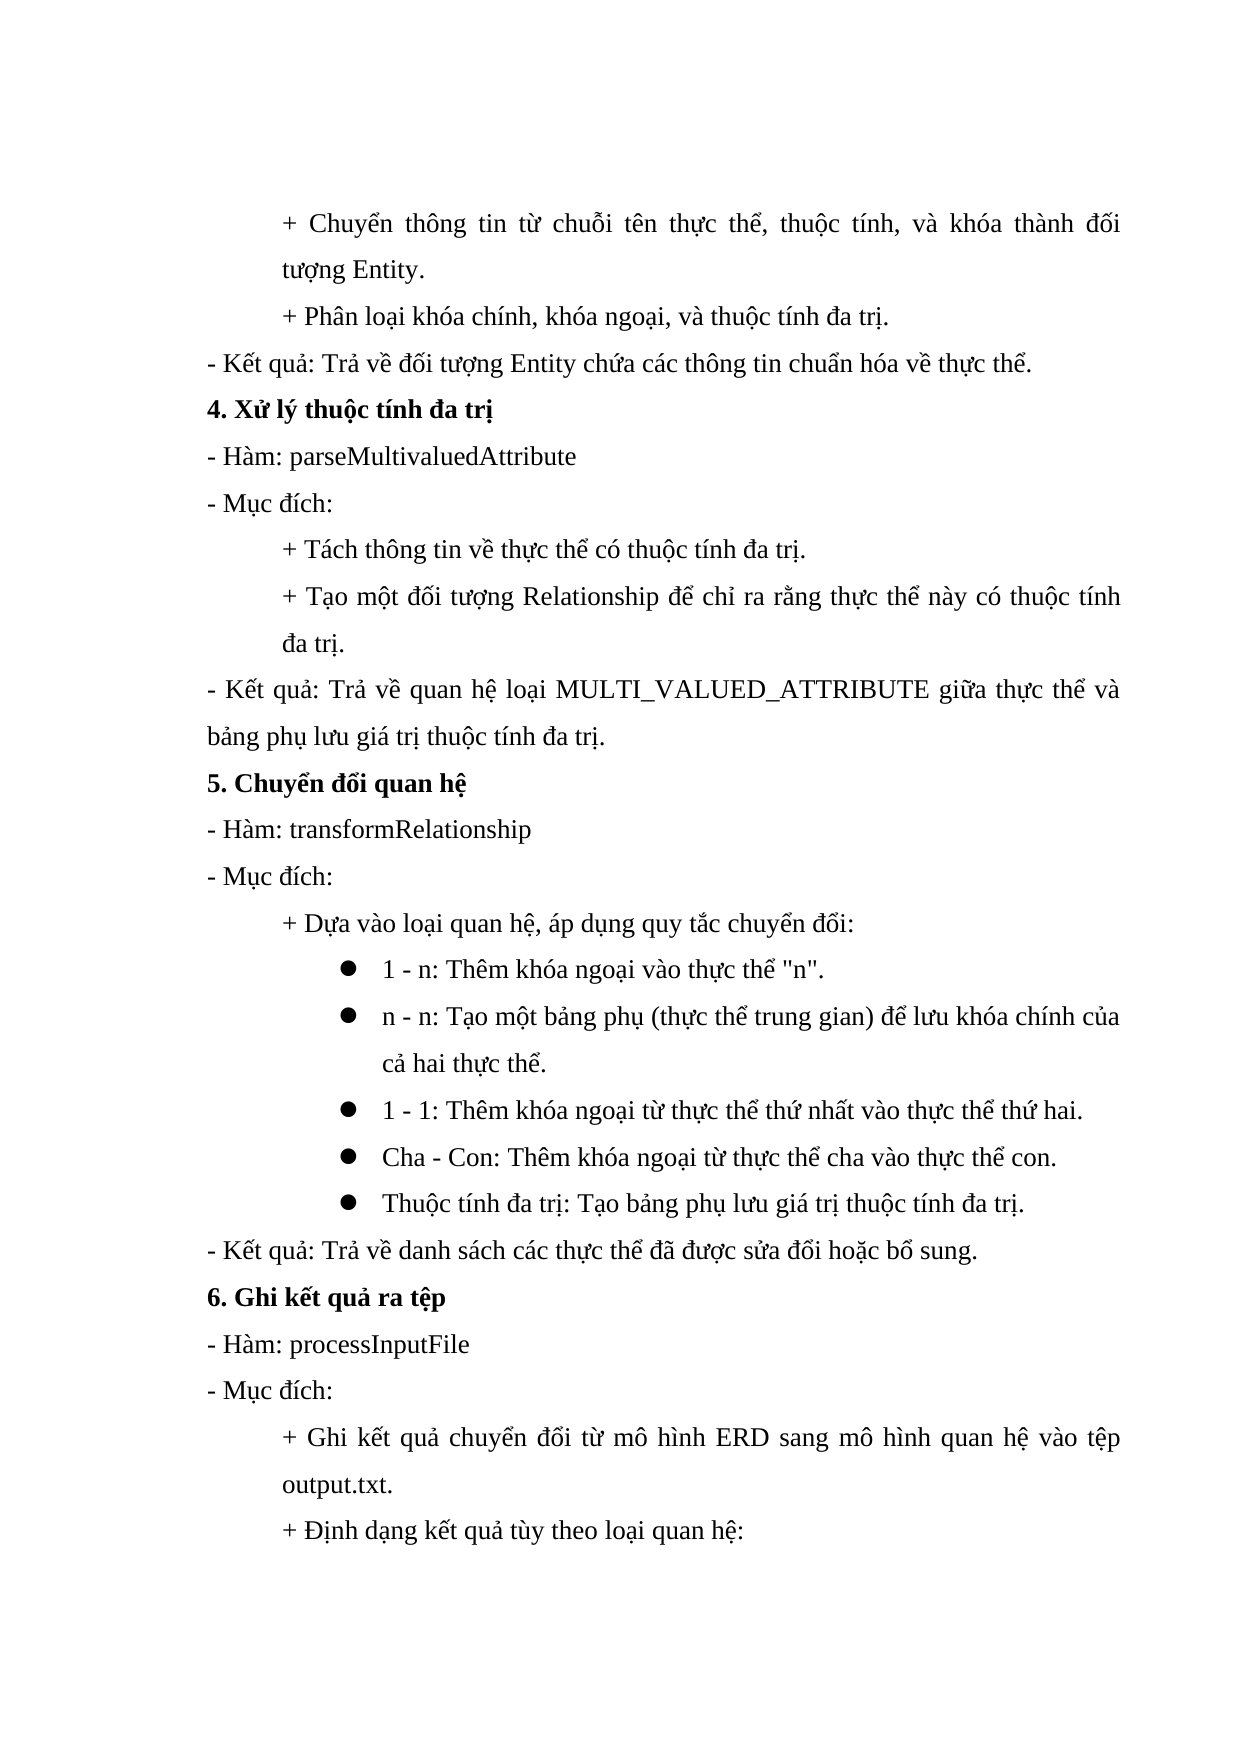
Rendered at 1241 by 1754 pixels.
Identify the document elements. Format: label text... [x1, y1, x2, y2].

text - Hàm: transformRelationship [207, 813, 1122, 844]
list Thuộc tính đa trị: Tạo bảng phụ lưu giá trị thuộc tính đa trị. [338, 1187, 1122, 1219]
text + Ghi kết quả chuyển đổi từ mô hình ERD sang mô hình quan hệ vào tệp output.txt. [282, 1421, 1122, 1499]
text - Mục đích: [207, 487, 1122, 518]
text 5. Chuyển đổi quan hệ [207, 767, 1122, 798]
list Cha - Con: Thêm khóa ngoại từ thực thể cha vào thực thể con. [338, 1141, 1122, 1172]
text - Kết quả: Trả về quan hệ loại MULTI_VALUED_ATTRIBUTE giữa thực thể và bảng phụ lưu giá trị thuộc tính đa trị. [207, 673, 1122, 751]
text - Hàm: processInputFile [207, 1328, 1122, 1359]
text + Định dạng kết quả tùy theo loại quan hệ: [282, 1514, 1122, 1546]
text - Mục đích: [207, 1374, 1122, 1406]
list n - n: Tạo một bảng phụ (thực thể trung gian) để lưu khóa chính của cả hai thực thể. [338, 1000, 1122, 1078]
text - Hàm: parseMultivaluedAttribute [207, 440, 1122, 471]
text 6. Ghi kết quả ra tệp [207, 1281, 1122, 1312]
list 1 - 1: Thêm khóa ngoại từ thực thể thứ nhất vào thực thể thứ hai. [338, 1094, 1122, 1125]
text - Kết quả: Trả về danh sách các thực thể đã được sửa đổi hoặc bổ sung. [207, 1234, 1122, 1266]
text - Kết quả: Trả về đối tượng Entity chứa các thông tin chuẩn hóa về thực thể. [207, 347, 1122, 378]
text 4. Xử lý thuộc tính đa trị [207, 393, 1122, 424]
text - Mục đích: [207, 860, 1122, 891]
text + Dựa vào loại quan hệ, áp dụng quy tắc chuyển đổi: [207, 907, 1122, 938]
text + Phân loại khóa chính, khóa ngoại, và thuộc tính đa trị. [282, 300, 1122, 331]
list 1 - n: Thêm khóa ngoại vào thực thể "n". [338, 953, 1122, 985]
text + Tách thông tin về thực thể có thuộc tính đa trị. [282, 533, 1122, 564]
text + Chuyển thông tin từ chuỗi tên thực thể, thuộc tính, và khóa thành đối tượng Entity. [282, 207, 1122, 284]
text + Tạo một đối tượng Relationship để chỉ ra rằng thực thể này có thuộc tính đa trị. [282, 580, 1122, 658]
